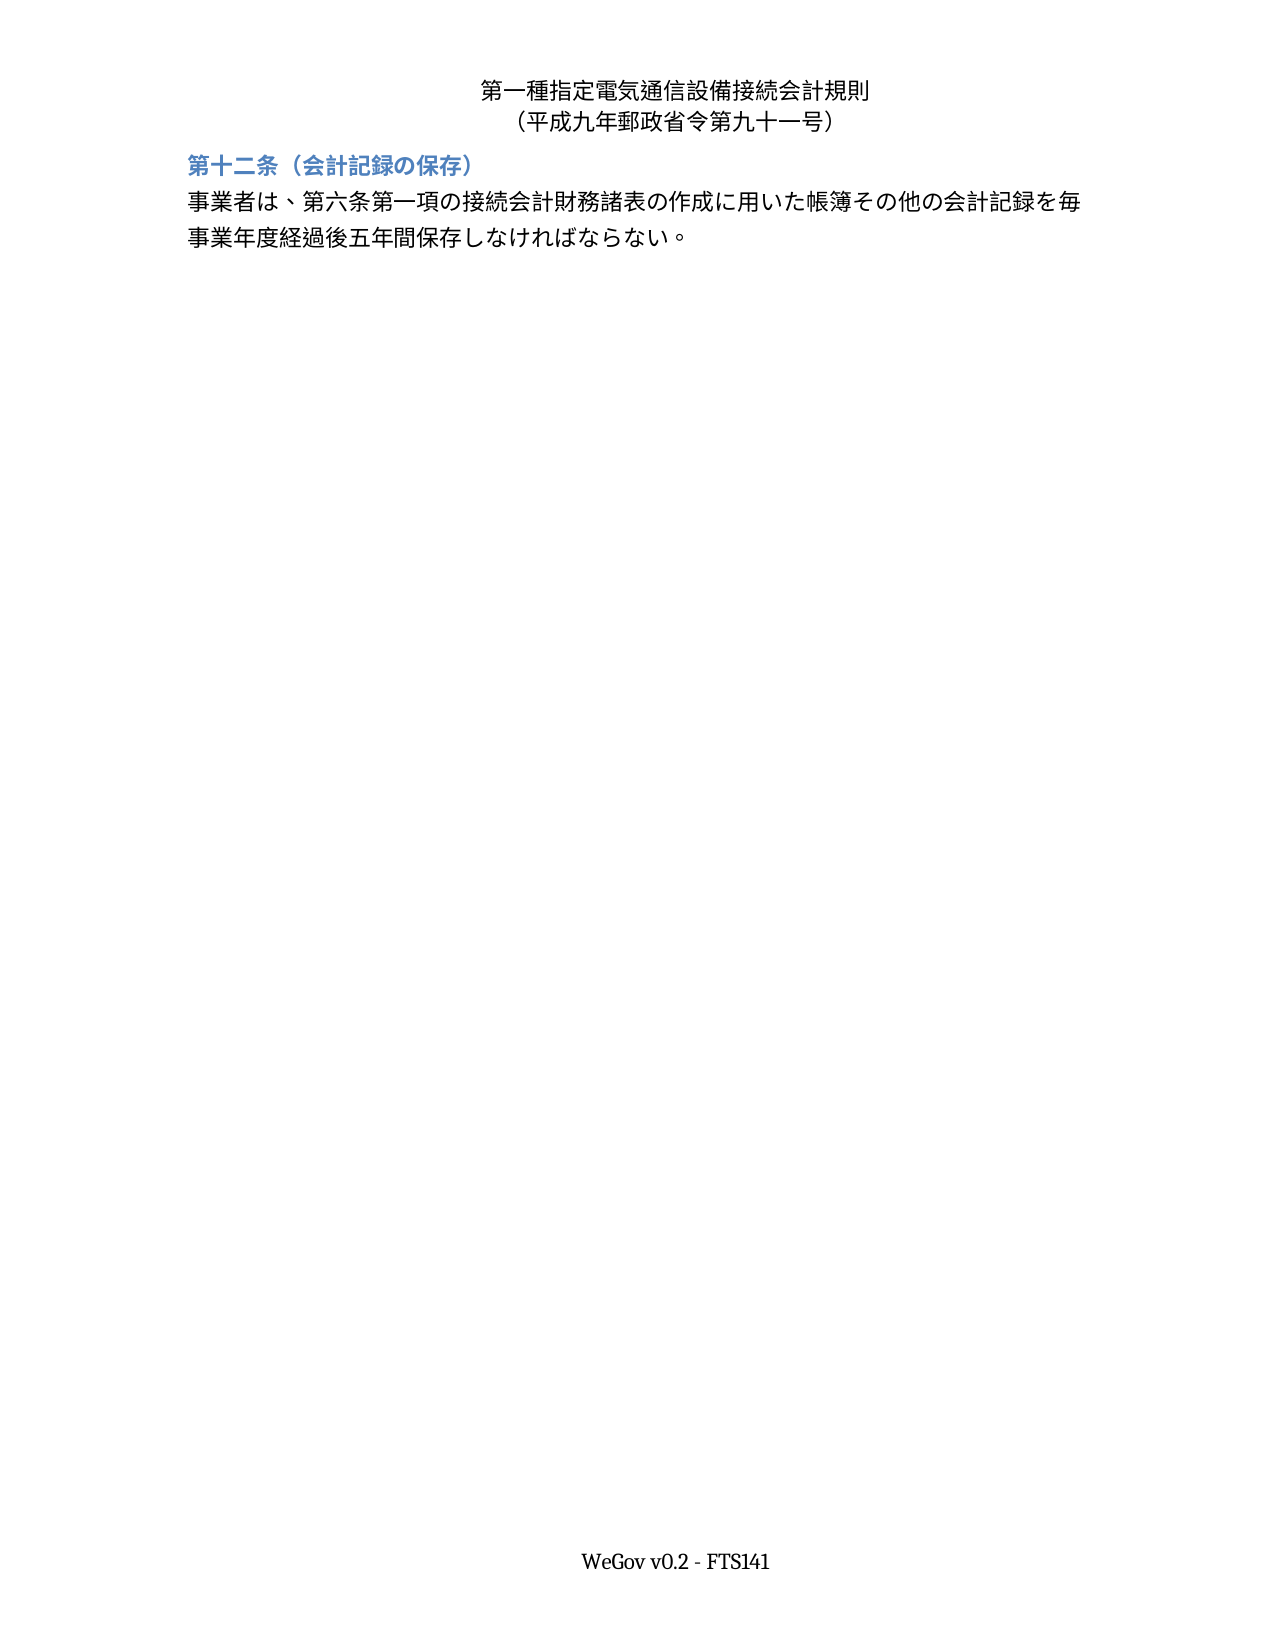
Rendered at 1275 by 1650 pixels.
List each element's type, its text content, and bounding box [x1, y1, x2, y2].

subtitle 第十二条（会計記録の保存） [187, 150, 1087, 181]
text 事業者は、第六条第一項の接続会計財務諸表の作成に用いた帳簿その他の会計記録を毎事業年度経過後五年間保存しなければならない。 [187, 186, 1087, 253]
